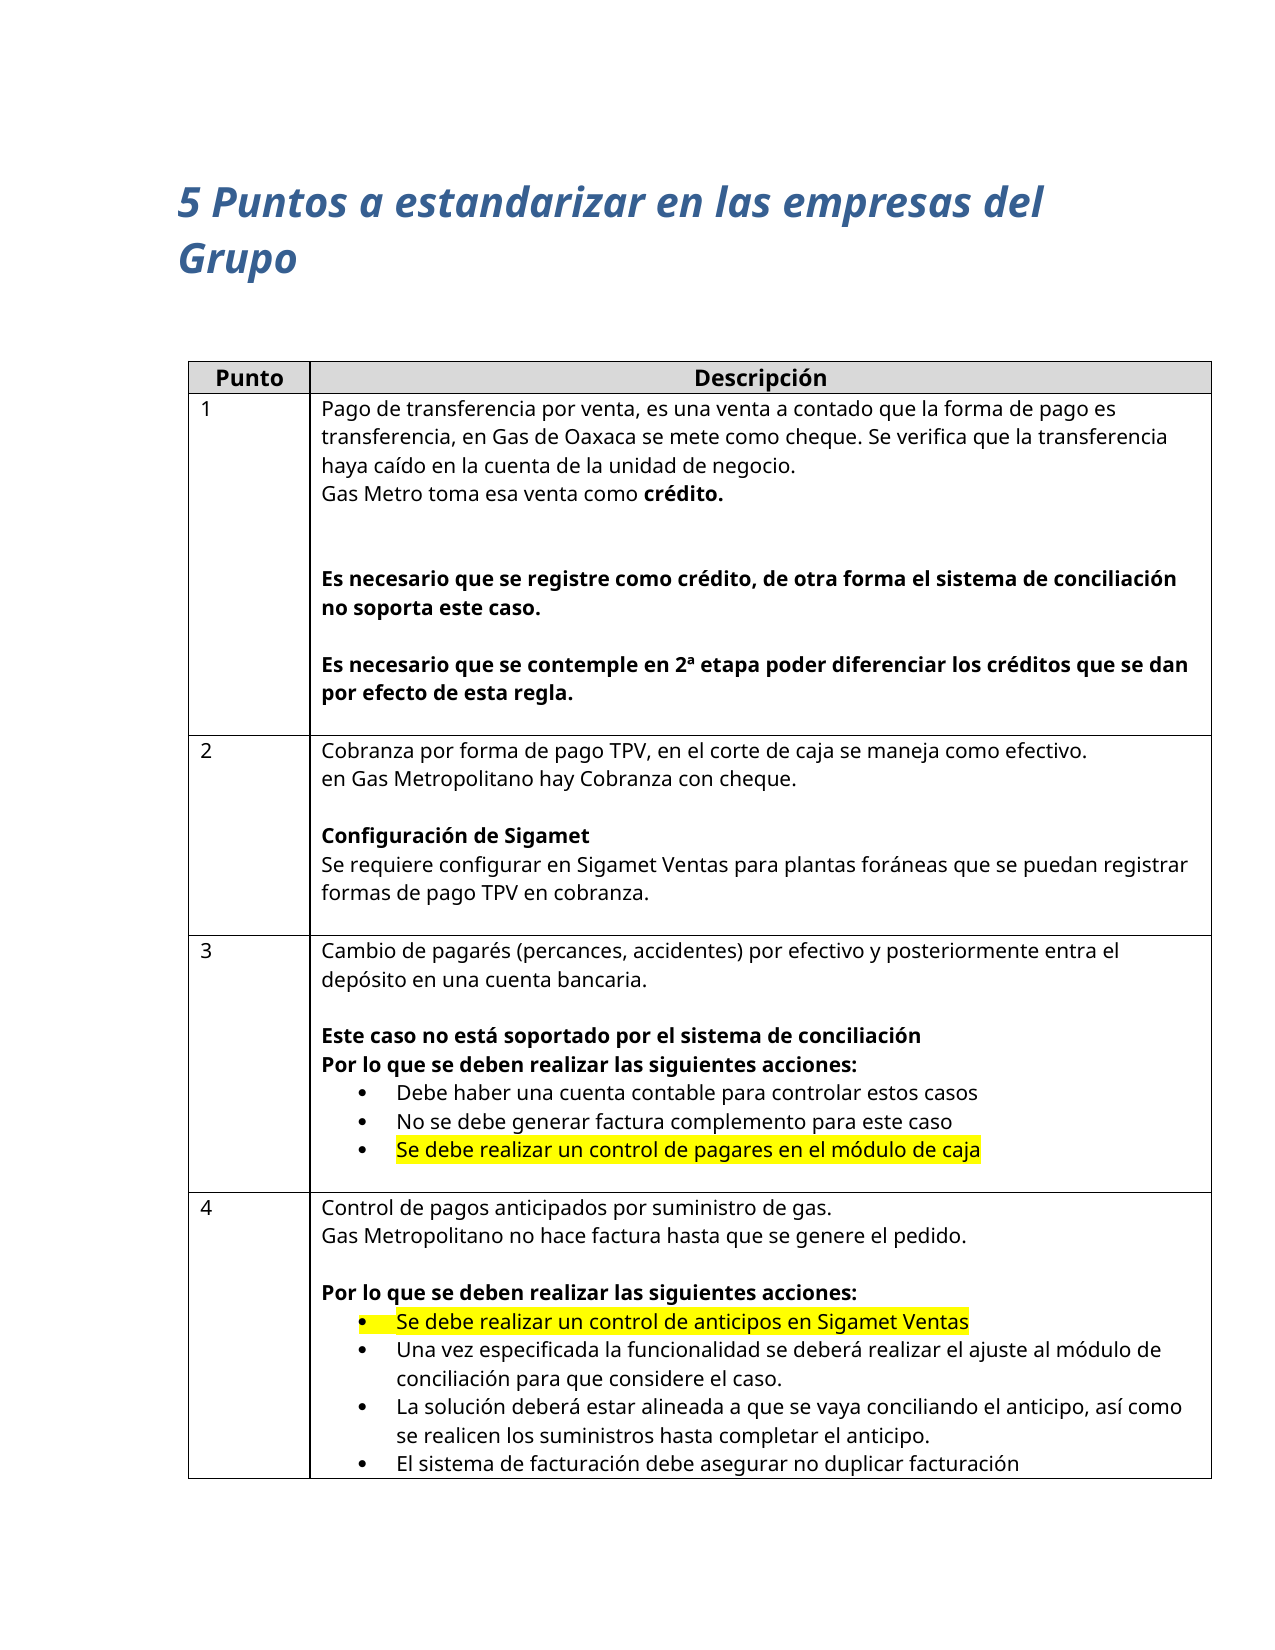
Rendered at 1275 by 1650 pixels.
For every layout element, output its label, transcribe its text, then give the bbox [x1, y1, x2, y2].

table_cell 4 [189, 1193, 309, 1478]
table_cell Pago de transferencia por venta, es una venta a contado que la forma de pago es transferencia, en Gas de Oaxaca se mete como cheque. Se verifica que la transferencia haya caído en la cuenta de la unidad de negocio. Gas Metro toma esa venta como crédito. Es necesario que se registre como crédito, de otra forma el sistema de conciliación no soporta este caso. Es necesario que se contemple en 2ª etapa poder diferenciar los créditos que se dan por efecto de esta regla. [311, 394, 1211, 735]
subtitle 5 Puntos a estandarizar en las empresas del Grupo [177, 173, 1098, 286]
table_header Descripción [311, 362, 1211, 393]
table_header Punto [189, 362, 309, 393]
table_cell 1 [189, 394, 309, 735]
table_cell Cobranza por forma de pago TPV, en el corte de caja se maneja como efectivo. en Gas Metropolitano hay Cobranza con cheque. Configuración de Sigamet Se requiere configurar en Sigamet Ventas para plantas foráneas que se puedan registrar formas de pago TPV en cobranza. [311, 736, 1211, 935]
table_cell 2 [189, 736, 309, 935]
table_cell Cambio de pagarés (percances, accidentes) por efectivo y posteriormente entra el depósito en una cuenta bancaria. Este caso no está soportado por el sistema de conciliación Por lo que se deben realizar las siguientes acciones: Debe haber una cuenta contable para controlar estos casos No se debe generar factura complemento para este caso Se debe realizar un control de pagares en el módulo de caja [311, 936, 1211, 1192]
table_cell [311, 1193, 1211, 1478]
table_cell 3 [189, 936, 309, 1192]
